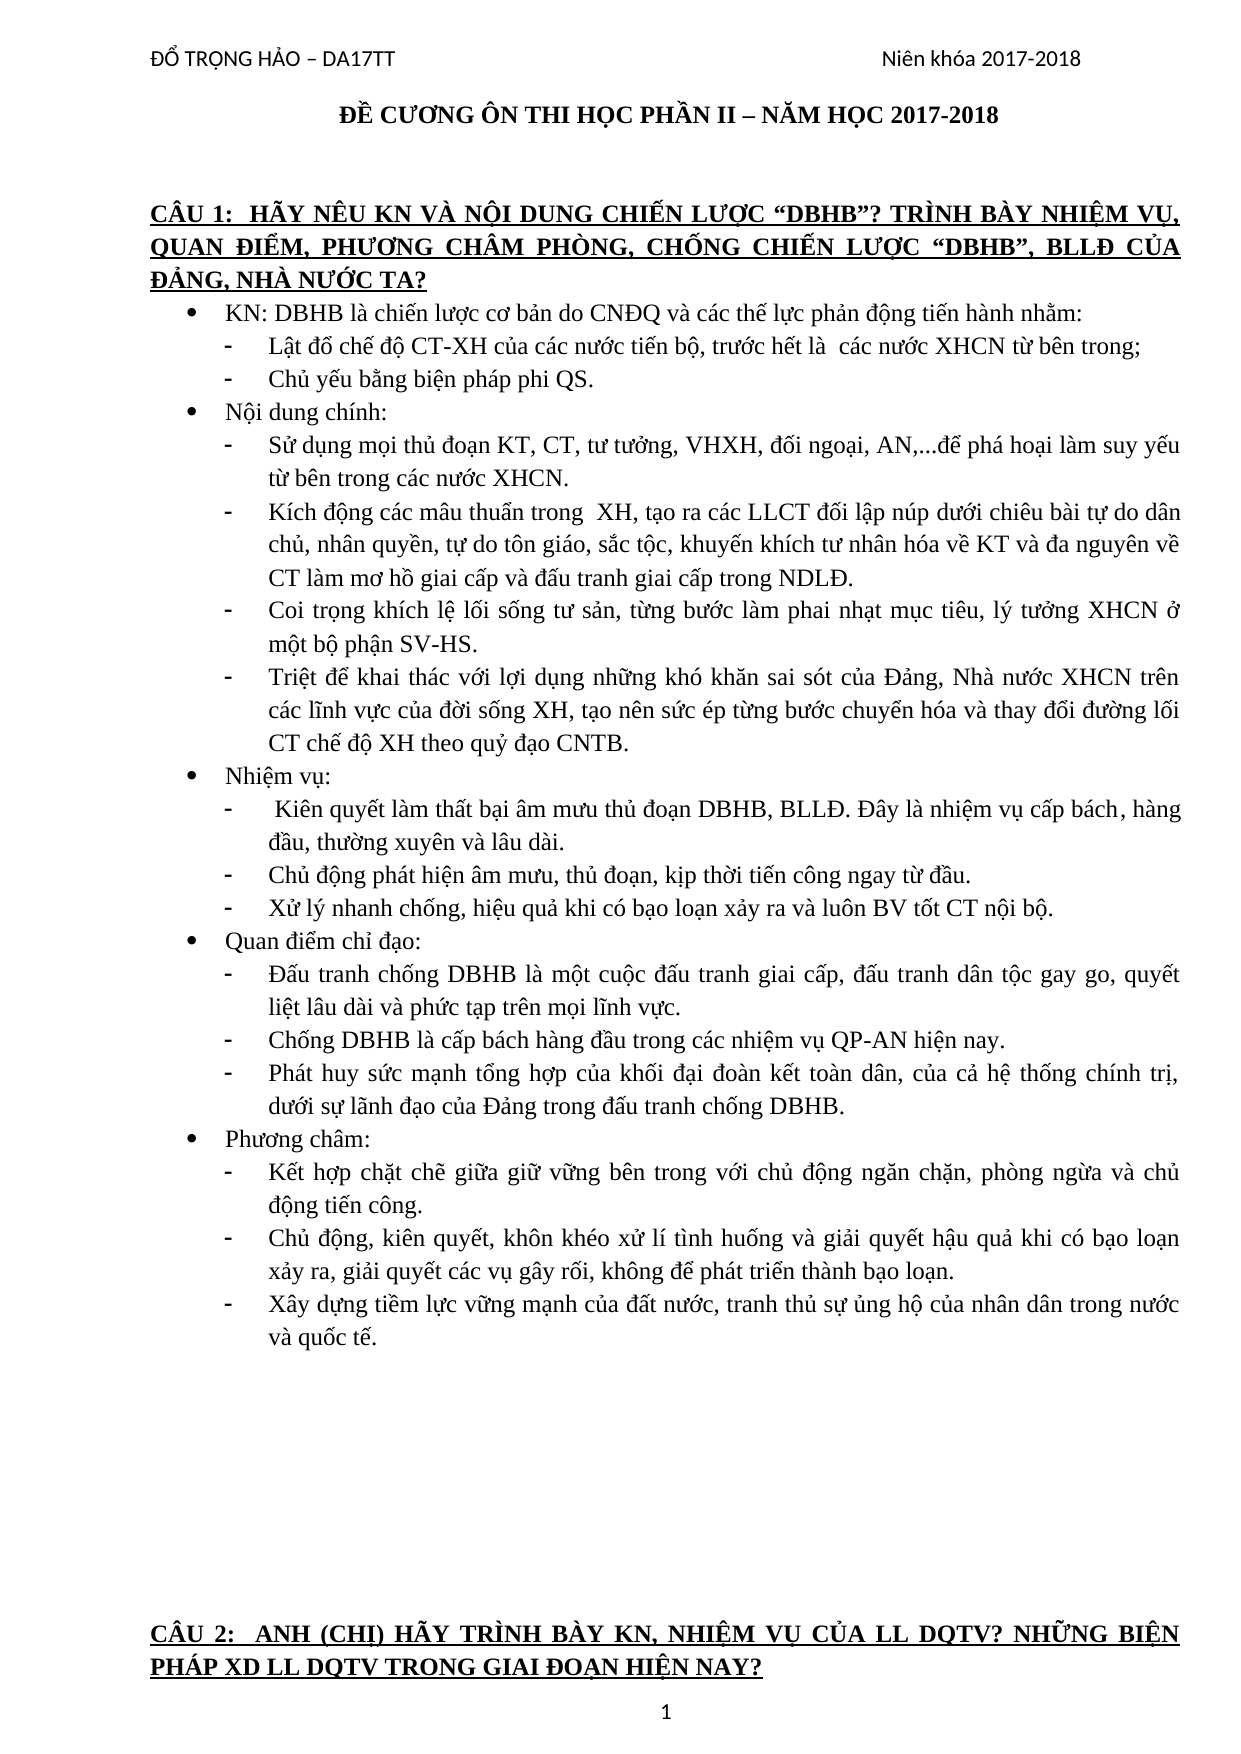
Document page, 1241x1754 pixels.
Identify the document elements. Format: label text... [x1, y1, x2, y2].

text ĐỀ CƯƠNG ÔN THI HỌC PHẦN II – NĂM HỌC 2017-2018 [150, 100, 1181, 129]
list Sử dụng mọi thủ đoạn KT, CT, tư tưởng, VHXH, đối ngoại, AN,...để phá hoại làm suy yếu từ bên trong các nước XHCN. [224, 431, 1181, 492]
list Kiên quyết làm thất bại âm mưu thủ đoạn DBHB, BLLĐ. Đây là nhiệm vụ cấp bách, hàng đầu, thường xuyên và lâu dài. [224, 794, 1181, 856]
list Phương châm: [187, 1124, 1181, 1153]
list Triệt để khai thác với lợi dụng những khó khăn sai sót của Đảng, Nhà nước XHCN trên các lĩnh vực của đời sống XH, tạo nên sức ép từng bước chuyển hóa và thay đổi đường lối CT chế độ XH theo quỷ đạo CNTB. [224, 662, 1181, 756]
list Đấu tranh chống DBHB là một cuộc đấu tranh giai cấp, đấu tranh dân tộc gay go, quyết liệt lâu dài và phức tạp trên mọi lĩnh vực. [224, 959, 1181, 1021]
text CÂU 1: HÃY NÊU KN VÀ NỘI DUNG CHIẾN LƯỢC “DBHB”? TRÌNH BÀY NHIỆM VỤ, QUAN ĐIỂM, PHƯƠNG CHÂM PHÒNG, CHỐNG CHIẾN LƯỢC “DBHB”, BLLĐ CỦA ĐẢNG, NHÀ NƯỚC TA? [150, 199, 1181, 257]
list KN: DBHB là chiến lược cơ bản do CNĐQ và các thế lực phản động tiến hành nhằm: [187, 298, 1181, 327]
text CÂU 2: ANH (CHỊ) HÃY TRÌNH BÀY KN, NHIỆM VỤ CỦA LL DQTV? NHỮNG BIỆN PHÁP XD LL DQTV TRONG GIAI ĐOẠN HIỆN NAY? [150, 1619, 1181, 1681]
list Phát huy sức mạnh tổng hợp của khối đại đoàn kết toàn dân, của cả hệ thống chính trị, dưới sự lãnh đạo của Đảng trong đấu tranh chống DBHB. [224, 1058, 1181, 1120]
list Xây dựng tiềm lực vững mạnh của đất nước, tranh thủ sự ủng hộ của nhân dân trong nước và quốc tế. [224, 1289, 1181, 1351]
list Coi trọng khích lệ lối sống tư sản, từng bước làm phai nhạt mục tiêu, lý tưởng XHCN ở một bộ phận SV-HS. [224, 596, 1181, 657]
list Xử lý nhanh chống, hiệu quả khi có bạo loạn xảy ra và luôn BV tốt CT nội bộ. [224, 893, 1181, 922]
list Chủ động phát hiện âm mưu, thủ đoạn, kịp thời tiến công ngay từ đầu. [224, 860, 1181, 888]
list Nhiệm vụ: [187, 761, 1181, 789]
list Kết hợp chặt chẽ giữa giữ vững bên trong với chủ động ngăn chặn, phòng ngừa và chủ động tiến công. [224, 1157, 1181, 1219]
list Lật đổ chế độ CT-XH của các nước tiến bộ, trước hết là các nước XHCN từ bên trong; [224, 331, 1181, 360]
list Chống DBHB là cấp bách hàng đầu trong các nhiệm vụ QP-AN hiện nay. [224, 1025, 1181, 1054]
list Chủ động, kiên quyết, khôn khéo xử lí tình huống và giải quyết hậu quả khi có bạo loạn xảy ra, giải quyết các vụ gây rối, không để phát triển thành bạo loạn. [224, 1223, 1181, 1285]
list Kích động các mâu thuẩn trong XH, tạo ra các LLCT đối lập núp dưới chiêu bài tự do dân chủ, nhân quyền, tự do tôn giáo, sắc tộc, khuyến khích tư nhân hóa về KT và đa nguyên về CT làm mơ hồ giai cấp và đấu tranh giai cấp trong NDLĐ. [224, 497, 1181, 591]
list Chủ yếu bằng biện pháp phi QS. [224, 364, 1181, 393]
text CÂU 1: HÃY NÊU KN VÀ NỘI DUNG CHIẾN LƯỢC “DBHB”? TRÌNH BÀY NHIỆM VỤ, QUAN ĐIỂM, PHƯƠNG CHÂM PHÒNG, CHỐNG CHIẾN LƯỢC “DBHB”, BLLĐ CỦA ĐẢNG, NHÀ NƯỚC TA? [150, 259, 1181, 294]
list Nội dung chính: [187, 397, 1181, 426]
list Quan điểm chỉ đạo: [187, 926, 1181, 954]
